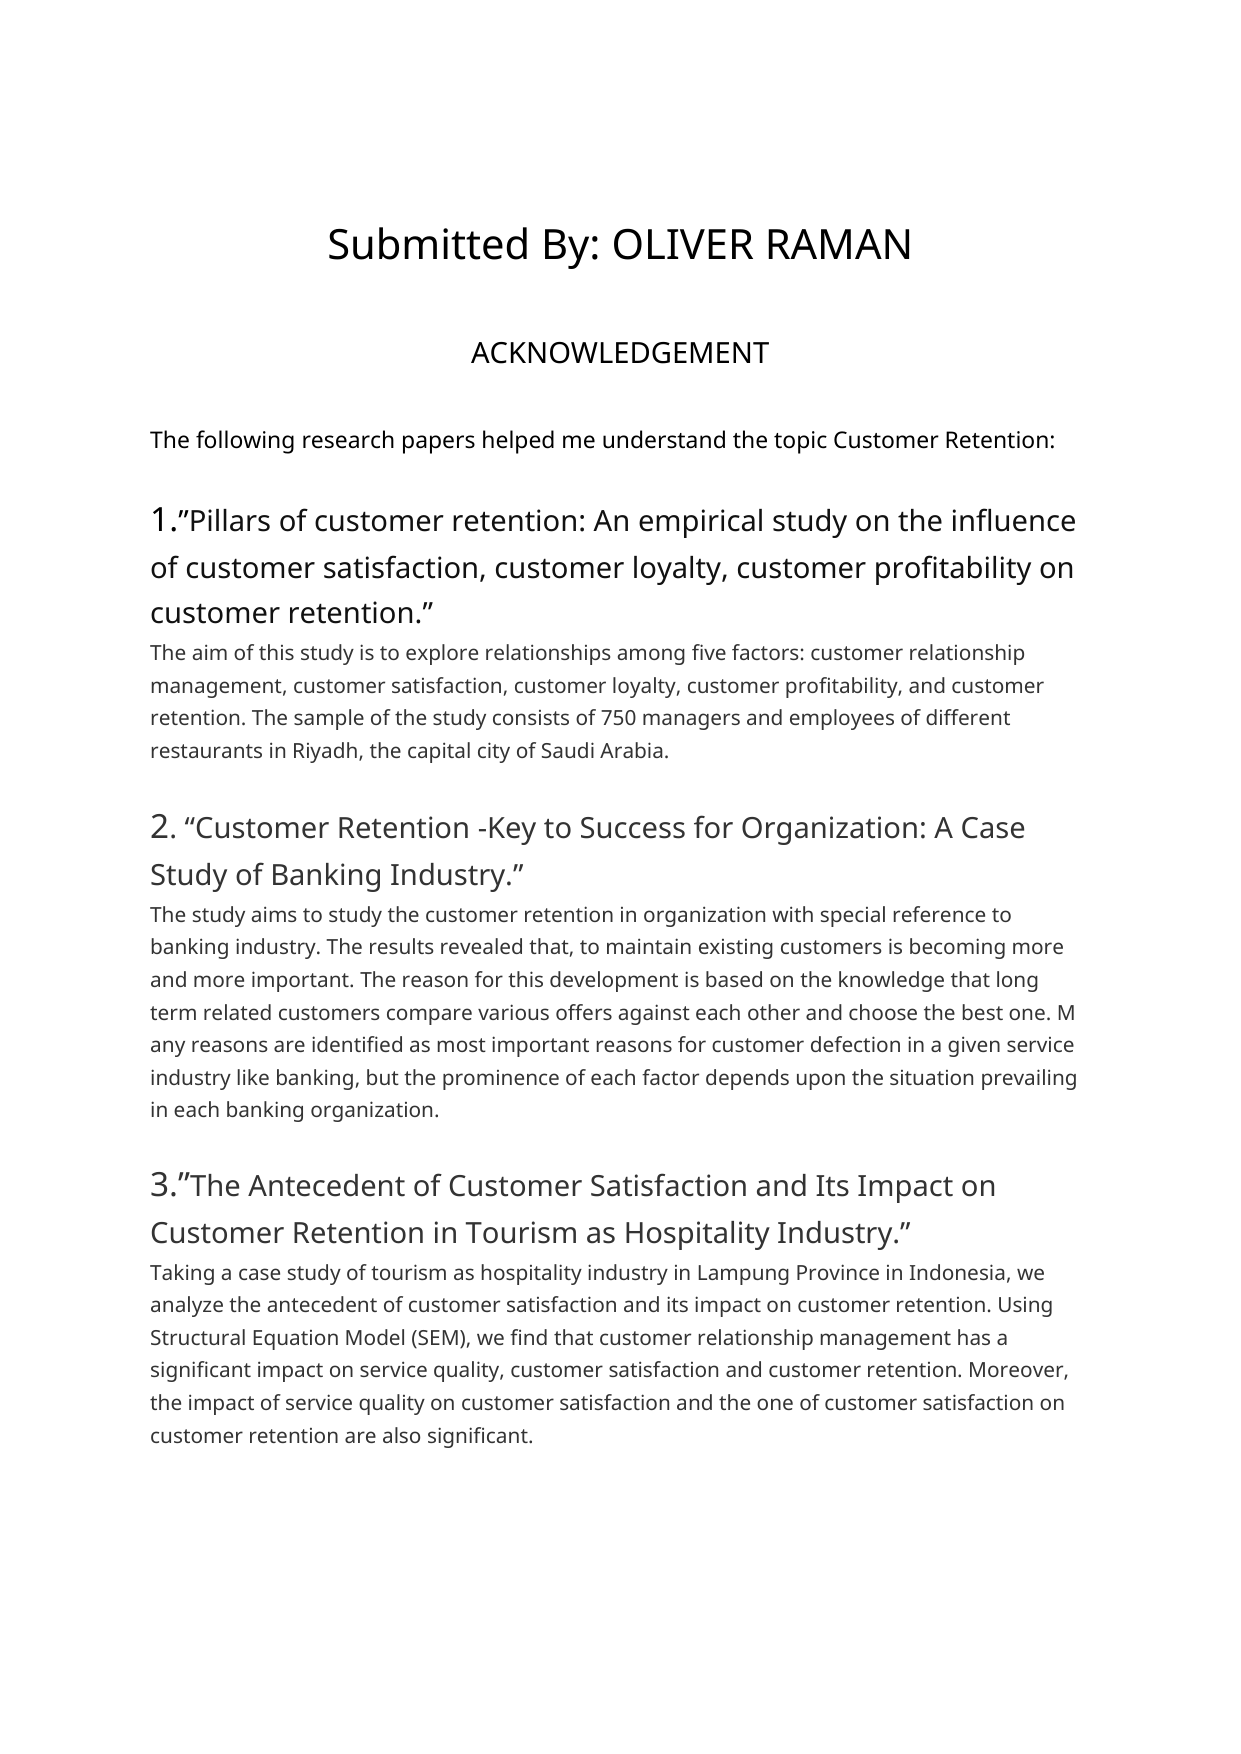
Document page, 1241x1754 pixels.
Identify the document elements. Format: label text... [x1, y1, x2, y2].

text The following research papers helped me understand the topic Customer Retention: [150, 424, 1090, 455]
text Submitted By: OLIVER RAMAN [150, 215, 1090, 272]
text 3.”The Antecedent of Customer Satisfaction and Its Impact on Customer Retention in Tourism as Hospitality Industry.” [150, 1161, 1090, 1252]
text Taking a case study of tourism as hospitality industry in Lampung Province in Indonesia, we analyze the antecedent of customer satisfaction and its impact on customer retention. Using Structural Equation Model (SEM), we find that customer relationship management has a significant impact on service quality, customer satisfaction and customer retention. Moreover, the impact of service quality on customer satisfaction and the one of customer satisfaction on customer retention are also significant. [150, 1258, 1090, 1449]
text 2. “Customer Retention -Key to Success for Organization: A Case Study of Banking Industry.” [150, 803, 1090, 894]
text ACKNOWLEDGEMENT [150, 333, 1090, 372]
text 1.”Pillars of customer retention: An empirical study on the influence of customer satisfaction, customer loyalty, customer profitability on customer retention.” [150, 496, 1090, 632]
text The aim of this study is to explore relationships among five factors: customer relationship management, customer satisfaction, customer loyalty, customer profitability, and customer retention. The sample of the study consists of 750 managers and employees of different restaurants in Riyadh, the capital city of Saudi Arabia. [150, 638, 1090, 764]
text The study aims to study the customer retention in organization with special reference to banking industry. The results revealed that, to maintain existing customers is becoming more and more important. The reason for this development is based on the knowledge that long term related customers compare various offers against each other and choose the best one. M any reasons are identified as most important reasons for customer defection in a given service industry like banking, but the prominence of each factor depends upon the situation prevailing in each banking organization. [150, 900, 1090, 1124]
